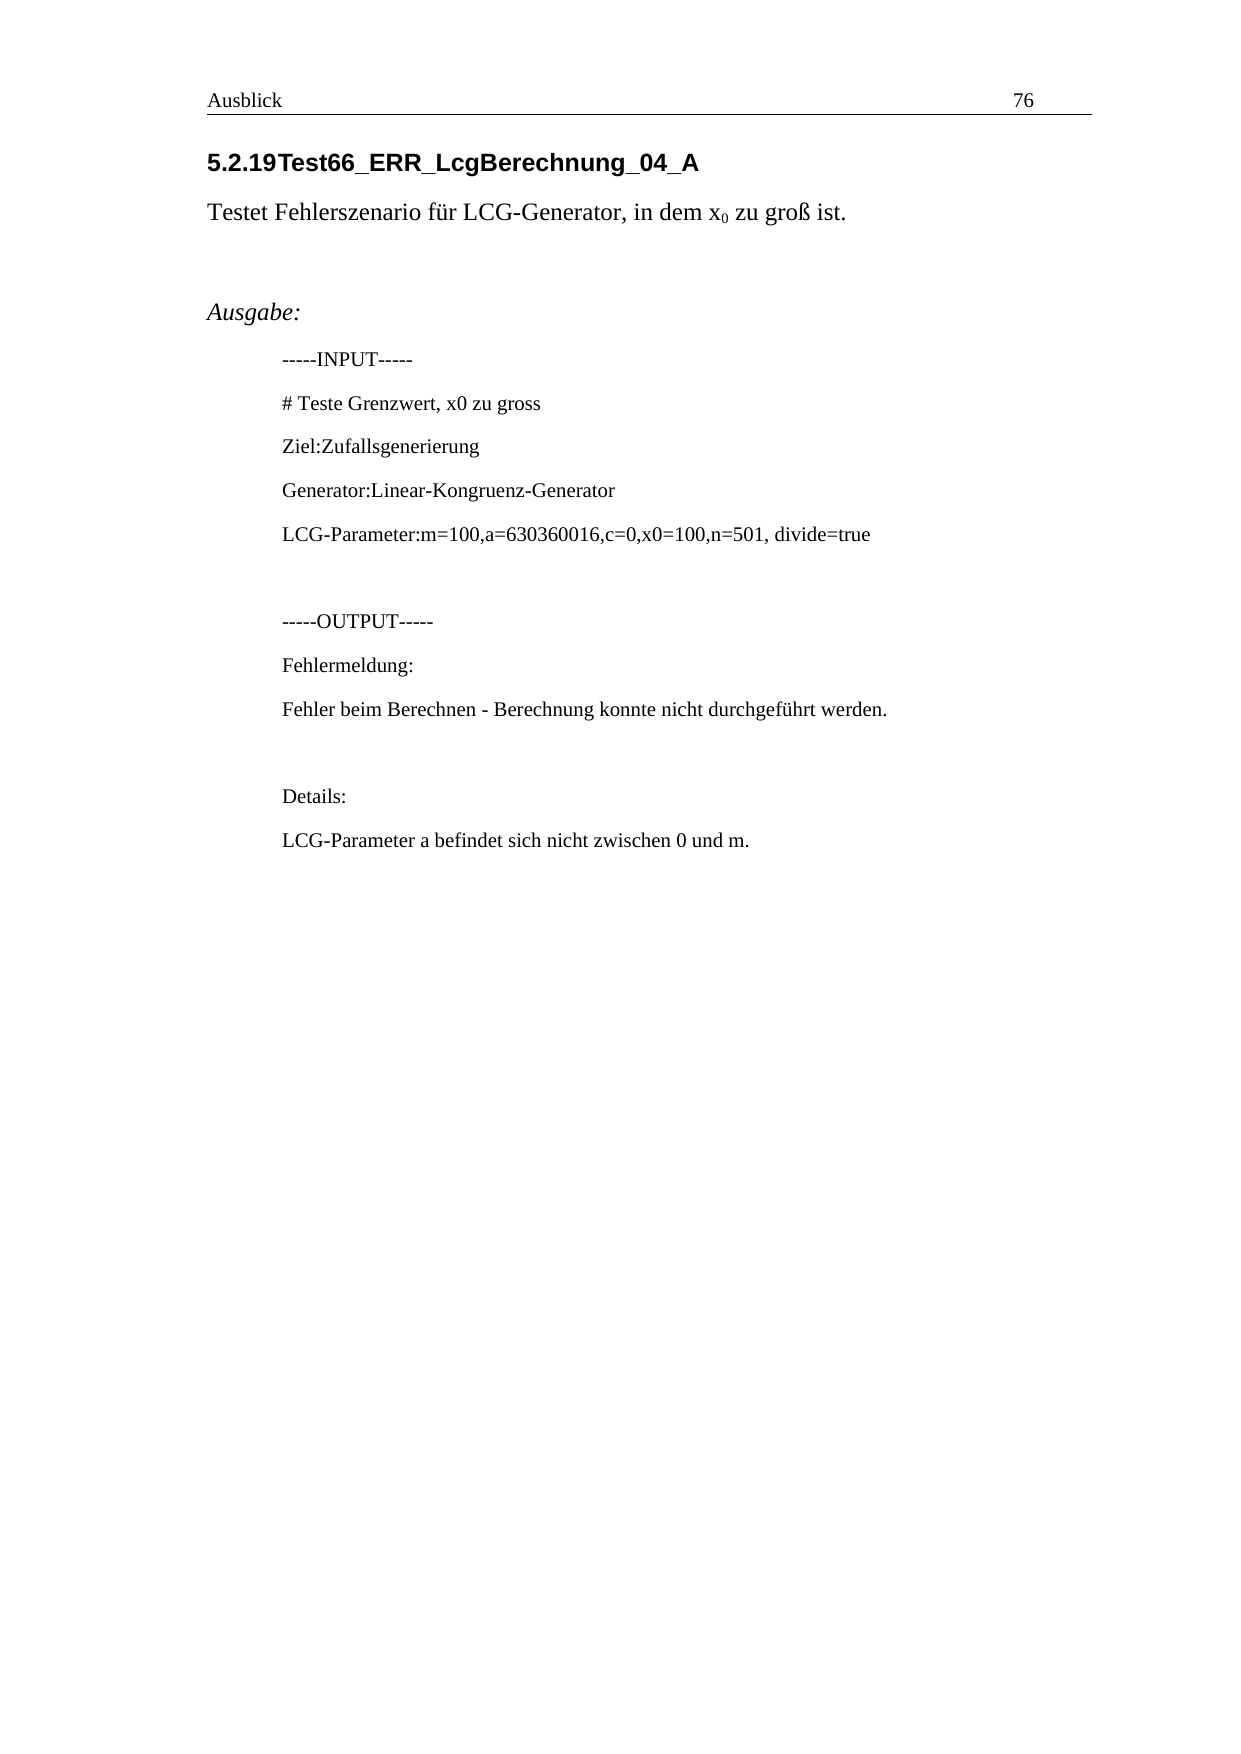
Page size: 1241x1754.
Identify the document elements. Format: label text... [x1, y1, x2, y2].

text Ausgabe: [207, 297, 1092, 326]
text # Teste Grenzwert, x0 zu gross [282, 391, 1092, 415]
text Generator:Linear-Kongruenz-Generator [282, 478, 1092, 502]
text -----OUTPUT----- [282, 609, 1092, 633]
text Details: [282, 784, 1092, 808]
text -----INPUT----- [282, 347, 1092, 371]
text Fehler beim Berechnen - Berechnung konnte nicht durchgeführt werden. [282, 697, 1092, 721]
text Testet Fehlerszenario für LCG-Generator, in dem x0 zu groß ist. [207, 197, 1092, 226]
text Fehlermeldung: [282, 653, 1092, 677]
text LCG-Parameter a befindet sich nicht zwischen 0 und m. [282, 828, 1092, 852]
text Ziel:Zufallsgenerierung [282, 434, 1092, 458]
subtitle Test66_ERR_LcgBerechnung_04_A [207, 148, 1092, 176]
text LCG-Parameter:m=100,a=630360016,c=0,x0=100,n=501, divide=true [282, 522, 1092, 546]
